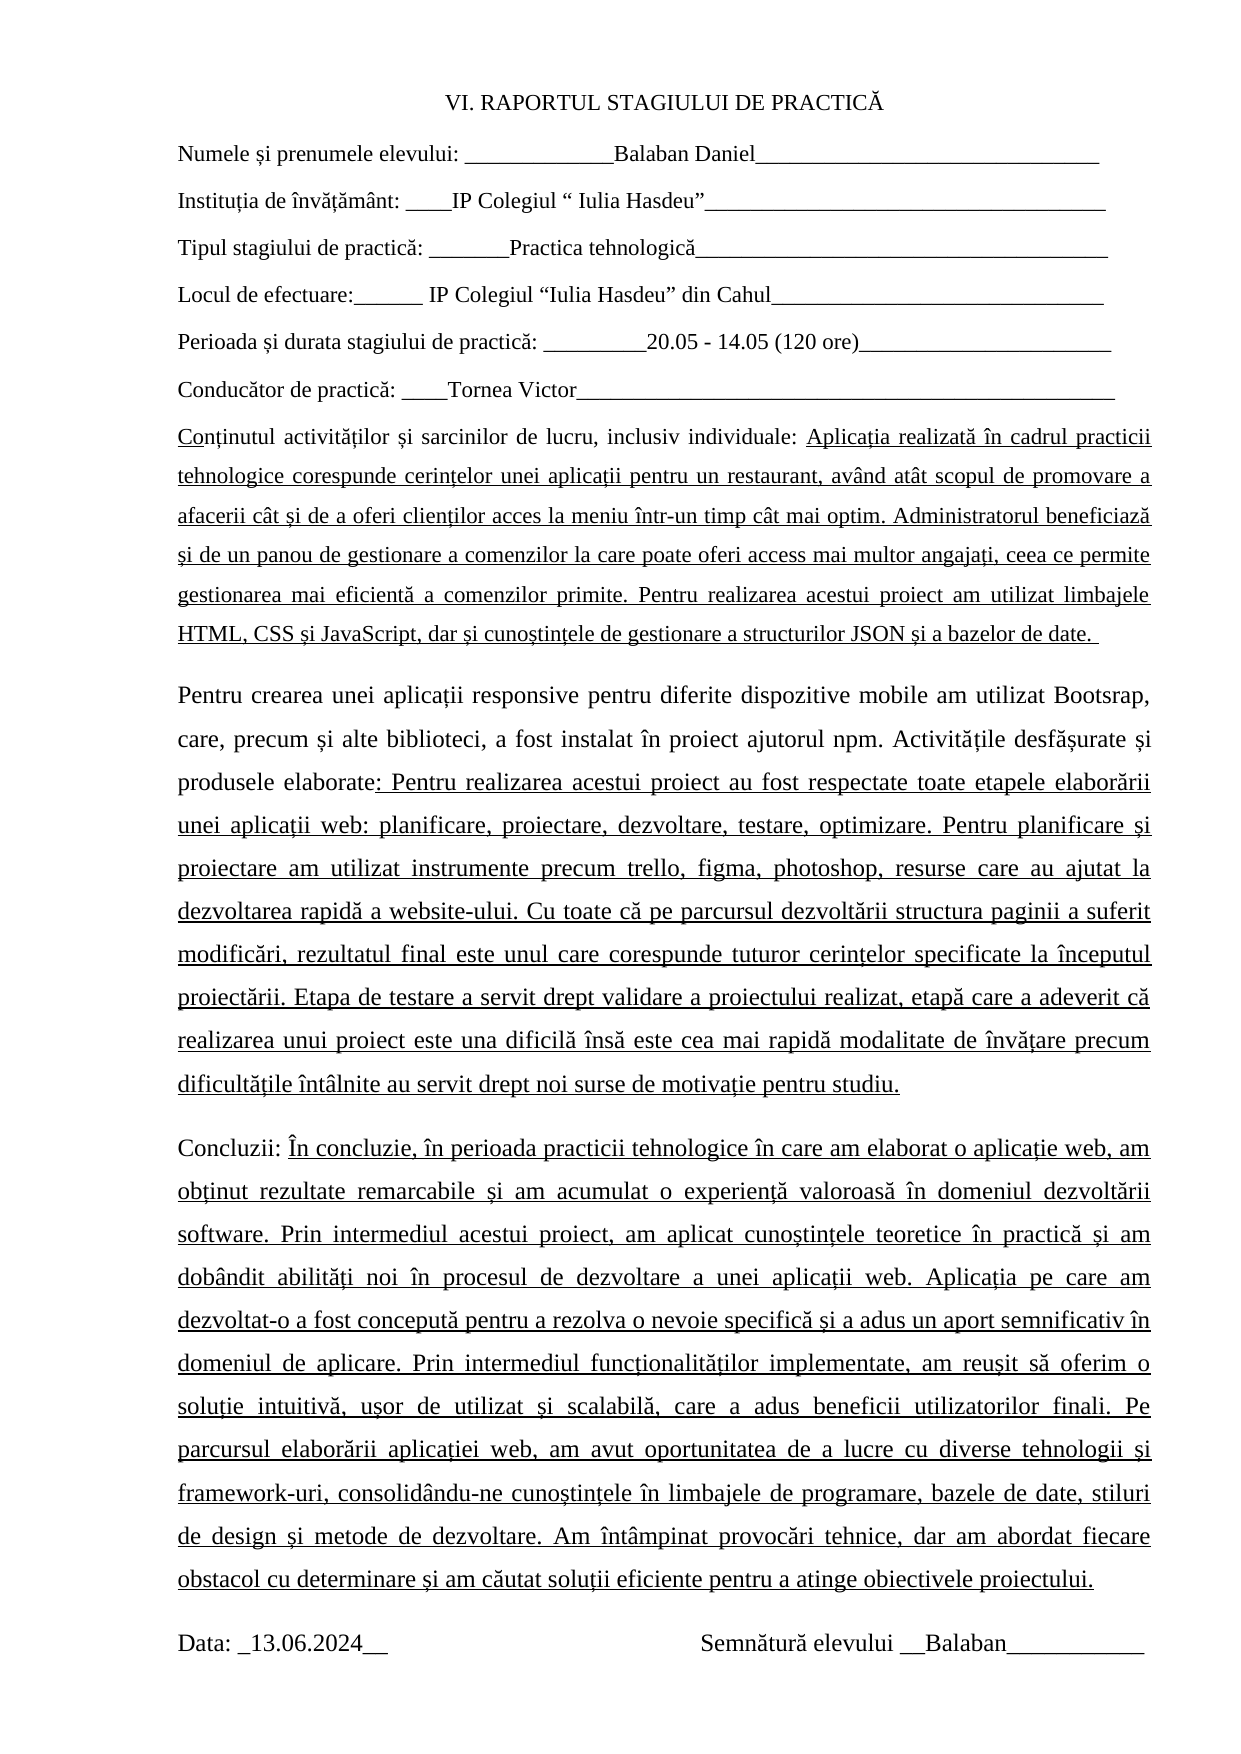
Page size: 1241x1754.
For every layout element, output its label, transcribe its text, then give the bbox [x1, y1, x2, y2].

text Instituția de învățământ: ____IP Colegiul “ Iulia Hasdeu”___________________________________ [177, 187, 1152, 213]
text Concluzii: În concluzie, în perioada practicii tehnologice în care am elaborat o aplicație web, am obținut rezultate remarcabile și am acumulat o experiență valoroasă în domeniul dezvoltării software. Prin intermediul acestui proiect, am aplicat cunoștințele teoretice în practică și am dobândit abilități noi în procesul de dezvoltare a unei aplicații web. Aplicația pe care am dezvoltat-o a fost concepută pentru a rezolva o nevoie specifică și a adus un aport semnificativ în domeniul de aplicare. Prin intermediul funcționalităților implementate, am reușit să oferim o soluție intuitivă, ușor de utilizat și scalabilă, care a adus beneficii utilizatorilor finali. Pe parcursul elaborării aplicației web, am avut oportunitatea de a lucre cu diverse tehnologii și framework-uri, consolidându-ne cunoștințele în limbajele de programare, bazele de date, stiluri de design și metode de dezvoltare. Am întâmpinat provocări tehnice, dar am abordat fiecare obstacol cu determinare și am căutat soluții eficiente pentru a atinge obiectivele proiectului. [177, 1133, 1152, 1459]
text Conținutul activităților și sarcinilor de lucru, inclusiv individuale: Aplicația realizată în cadrul practicii tehnologice corespunde cerințelor unei aplicații pentru un restaurant, având atât scopul de promovare a afacerii cât și de a oferi clienților acces la meniu într-un timp cât mai optim. Administratorul beneficiază și de un panou de gestionare a comenzilor la care poate oferi access mai multor angajați, ceea ce permite gestionarea mai eficientă a comenzilor primite. Pentru realizarea acestui proiect am utilizat limbajele HTML, CSS și JavaScript, dar și cunoștințele de gestionare a structurilor JSON și a bazelor de date. [177, 526, 1152, 647]
text Perioada și durata stagiului de practică: _________20.05 - 14.05 (120 ore)______________________ [177, 328, 1152, 355]
text Tipul stagiului de practică: _______Practica tehnologică____________________________________ [177, 234, 1152, 260]
text Locul de efectuare:______ IP Colegiul “Iulia Hasdeu” din Cahul_____________________________ [177, 281, 1152, 308]
text Pentru crearea unei aplicații responsive pentru diferite dispozitive mobile am utilizat Bootsrap, care, precum și alte biblioteci, a fost instalat în proiect ajutorul npm. Activitățile desfășurate și produsele elaborate: Pentru realizarea acestui proiect au fost respectate toate etapele elaborării unei aplicații web: planificare, proiectare, dezvoltare, testare, optimizare. Pentru planificare și proiectare am utilizat instrumente precum trello, figma, photoshop, resurse care au ajutat la dezvoltarea rapidă a website-ului. Cu toate că pe parcursul dezvoltării structura paginii a suferit modificări, rezultatul final este unul care corespunde tuturor cerințelor specificate la începutul proiectării. Etapa de testare a servit drept validare a proiectului realizat, etapă care a adeverit că realizarea unui proiect este una dificilă însă este cea mai rapidă modalitate de învățare precum dificultățile întâlnite au servit drept noi surse de motivație pentru studiu. [177, 836, 1152, 964]
text Numele și prenumele elevului: _____________Balaban Daniel______________________________ [177, 140, 1152, 166]
text Pentru crearea unei aplicații responsive pentru diferite dispozitive mobile am utilizat Bootsrap, care, precum și alte biblioteci, a fost instalat în proiect ajutorul npm. Activitățile desfășurate și produsele elaborate: Pentru realizarea acestui proiect au fost respectate toate etapele elaborării unei aplicații web: planificare, proiectare, dezvoltare, testare, optimizare. Pentru planificare și proiectare am utilizat instrumente precum trello, figma, photoshop, resurse care au ajutat la dezvoltarea rapidă a website-ului. Cu toate că pe parcursul dezvoltării structura paginii a suferit modificări, rezultatul final este unul care corespunde tuturor cerințelor specificate la începutul proiectării. Etapa de testare a servit drept validare a proiectului realizat, etapă care a adeverit că realizarea unui proiect este una dificilă însă este cea mai rapidă modalitate de învățare precum dificultățile întâlnite au servit drept noi surse de motivație pentru studiu. [177, 965, 1152, 1097]
text Pentru crearea unei aplicații responsive pentru diferite dispozitive mobile am utilizat Bootsrap, care, precum și alte biblioteci, a fost instalat în proiect ajutorul npm. Activitățile desfășurate și produsele elaborate: Pentru realizarea acestui proiect au fost respectate toate etapele elaborării unei aplicații web: planificare, proiectare, dezvoltare, testare, optimizare. Pentru planificare și proiectare am utilizat instrumente precum trello, figma, photoshop, resurse care au ajutat la dezvoltarea rapidă a website-ului. Cu toate că pe parcursul dezvoltării structura paginii a suferit modificări, rezultatul final este unul care corespunde tuturor cerințelor specificate la începutul proiectării. Etapa de testare a servit drept validare a proiectului realizat, etapă care a adeverit că realizarea unui proiect este una dificilă însă este cea mai rapidă modalitate de învățare precum dificultățile întâlnite au servit drept noi surse de motivație pentru studiu. [177, 681, 1152, 835]
text Conținutul activităților și sarcinilor de lucru, inclusiv individuale: Aplicația realizată în cadrul practicii tehnologice corespunde cerințelor unei aplicații pentru un restaurant, având atât scopul de promovare a afacerii cât și de a oferi clienților acces la meniu într-un timp cât mai optim. Administratorul beneficiază și de un panou de gestionare a comenzilor la care poate oferi access mai multor angajați, ceea ce permite gestionarea mai eficientă a comenzilor primite. Pentru realizarea acestui proiect am utilizat limbajele HTML, CSS și JavaScript, dar și cunoștințele de gestionare a structurilor JSON și a bazelor de date. [177, 423, 1152, 485]
text Data: _13.06.2024__ Semnătură elevului __Balaban___________ [177, 1628, 1152, 1657]
text Concluzii: În concluzie, în perioada practicii tehnologice în care am elaborat o aplicație web, am obținut rezultate remarcabile și am acumulat o experiență valoroasă în domeniul dezvoltării software. Prin intermediul acestui proiect, am aplicat cunoștințele teoretice în practică și am dobândit abilități noi în procesul de dezvoltare a unei aplicații web. Aplicația pe care am dezvoltat-o a fost concepută pentru a rezolva o nevoie specifică și a adus un aport semnificativ în domeniul de aplicare. Prin intermediul funcționalităților implementate, am reușit să oferim o soluție intuitivă, ușor de utilizat și scalabilă, care a adus beneficii utilizatorilor finali. Pe parcursul elaborării aplicației web, am avut oportunitatea de a lucre cu diverse tehnologii și framework-uri, consolidându-ne cunoștințele în limbajele de programare, bazele de date, stiluri de design și metode de dezvoltare. Am întâmpinat provocări tehnice, dar am abordat fiecare obstacol cu determinare și am căutat soluții eficiente pentru a atinge obiectivele proiectului. [177, 1460, 1152, 1593]
text VI. RAPORTUL STAGIULUI DE PRACTICĂ [177, 89, 1152, 115]
text Conducător de practică: ____Tornea Victor_______________________________________________ [177, 376, 1152, 402]
